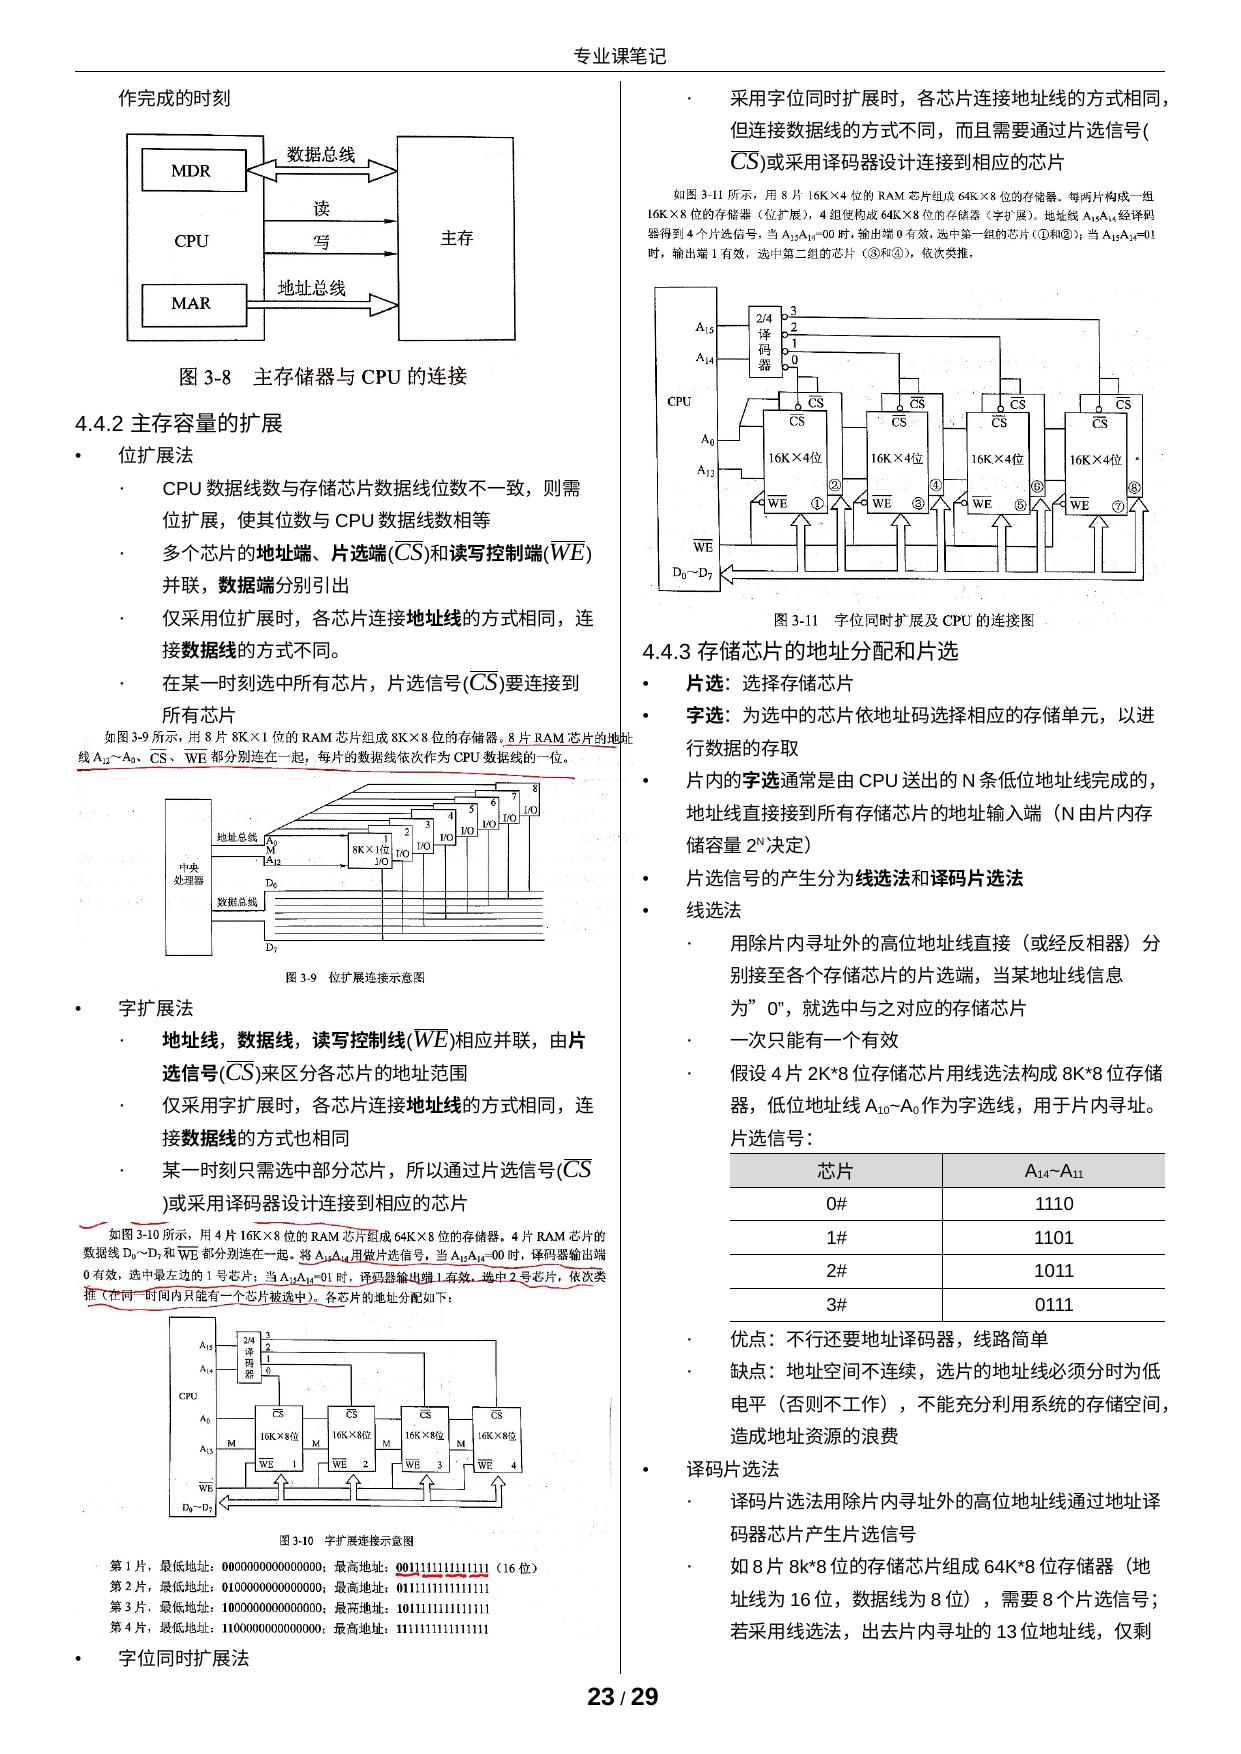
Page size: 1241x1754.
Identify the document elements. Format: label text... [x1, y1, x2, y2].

table_header A14~A11 [943, 1154, 1165, 1187]
list 译码片选法用除片内寻址外的高位地址线通过地址译码器芯片产生片选信号 [686, 1484, 1165, 1549]
list 多个芯片的地址端、片选端()和读写控制端()并联，数据端分别引出 [119, 536, 598, 601]
table_header 芯片 [730, 1154, 942, 1187]
list 用除片内寻址外的高位地址线直接（或经反相器）分别接至各个存储芯片的片选端，当某地址线信息为”0”，就选中与之对应的存储芯片 [686, 926, 1165, 1023]
picture [642, 187, 1166, 267]
text 位扩展法 [75, 438, 598, 471]
table_cell 1110 [943, 1188, 1165, 1220]
list CPU数据线数与存储芯片数据线位数不一致，则需位扩展，使其位数与CPU数据线数相等 [119, 471, 598, 536]
picture [75, 731, 620, 990]
table_cell 1101 [943, 1221, 1165, 1254]
picture [118, 127, 531, 392]
text 片选：选择存储芯片 [642, 666, 1165, 698]
table_cell 3# [730, 1289, 942, 1321]
list 地址线，数据线，读写控制线()相应并联，由片选信号()来区分各芯片的地址范围 [119, 1023, 598, 1088]
table_cell 2# [730, 1255, 942, 1287]
table_cell 1# [730, 1221, 942, 1254]
list 在某一时刻选中所有芯片，片选信号()要连接到所有芯片 [119, 666, 598, 731]
list 假设4片2K*8位存储芯片用线选法构成8K*8位存储器，低位地址线A10~A0作为字选线，用于片内寻址。片选信号： [686, 1056, 1165, 1153]
text 片选信号的产生分为线选法和译码片选法 [642, 861, 1165, 893]
text 线选法 [642, 893, 1165, 926]
list 一次只能有一个有效 [686, 1023, 1165, 1056]
subtitle 主存容量的扩展 [75, 406, 598, 438]
text 字位同时扩展法 [75, 1641, 598, 1673]
table_cell 0111 [943, 1289, 1165, 1321]
text 字扩展法 [75, 991, 598, 1023]
text 字选：为选中的芯片依地址码选择相应的存储单元，以进行数据的存取 [642, 698, 1165, 763]
list 优点：不行还要地址译码器，线路简单 [686, 1322, 1165, 1354]
list 某一时刻只需选中部分芯片，所以通过片选信号()或采用译码器设计连接到相应的芯片 [119, 1153, 598, 1218]
text 译码片选法 [642, 1452, 1165, 1484]
subtitle 存储芯片的地址分配和片选 [642, 633, 1165, 666]
picture [75, 1222, 612, 1637]
table_cell 0# [730, 1188, 942, 1220]
list 仅采用字扩展时，各芯片连接地址线的方式相同，连接数据线的方式也相同 [119, 1088, 598, 1153]
list 仅采用位扩展时，各芯片连接地址线的方式相同，连接数据线的方式不同。 [119, 601, 598, 666]
list 缺点：地址空间不连续，选片的地址线必须分时为低电平（否则不工作），不能充分利用系统的存储空间，造成地址资源的浪费 [686, 1354, 1165, 1452]
text 片内的字选通常是由CPU送出的N条低位地址线完成的，地址线直接接到所有存储芯片的地址输入端（N由片内存储容量2N决定） [642, 763, 1165, 861]
picture [642, 277, 1166, 632]
table_cell 1011 [943, 1255, 1165, 1287]
list 采用字位同时扩展时，各芯片连接地址线的方式相同，但连接数据线的方式不同，而且需要通过片选信号()或采用译码器设计连接到相应的芯片 [686, 81, 1165, 178]
picture [621, 731, 635, 990]
